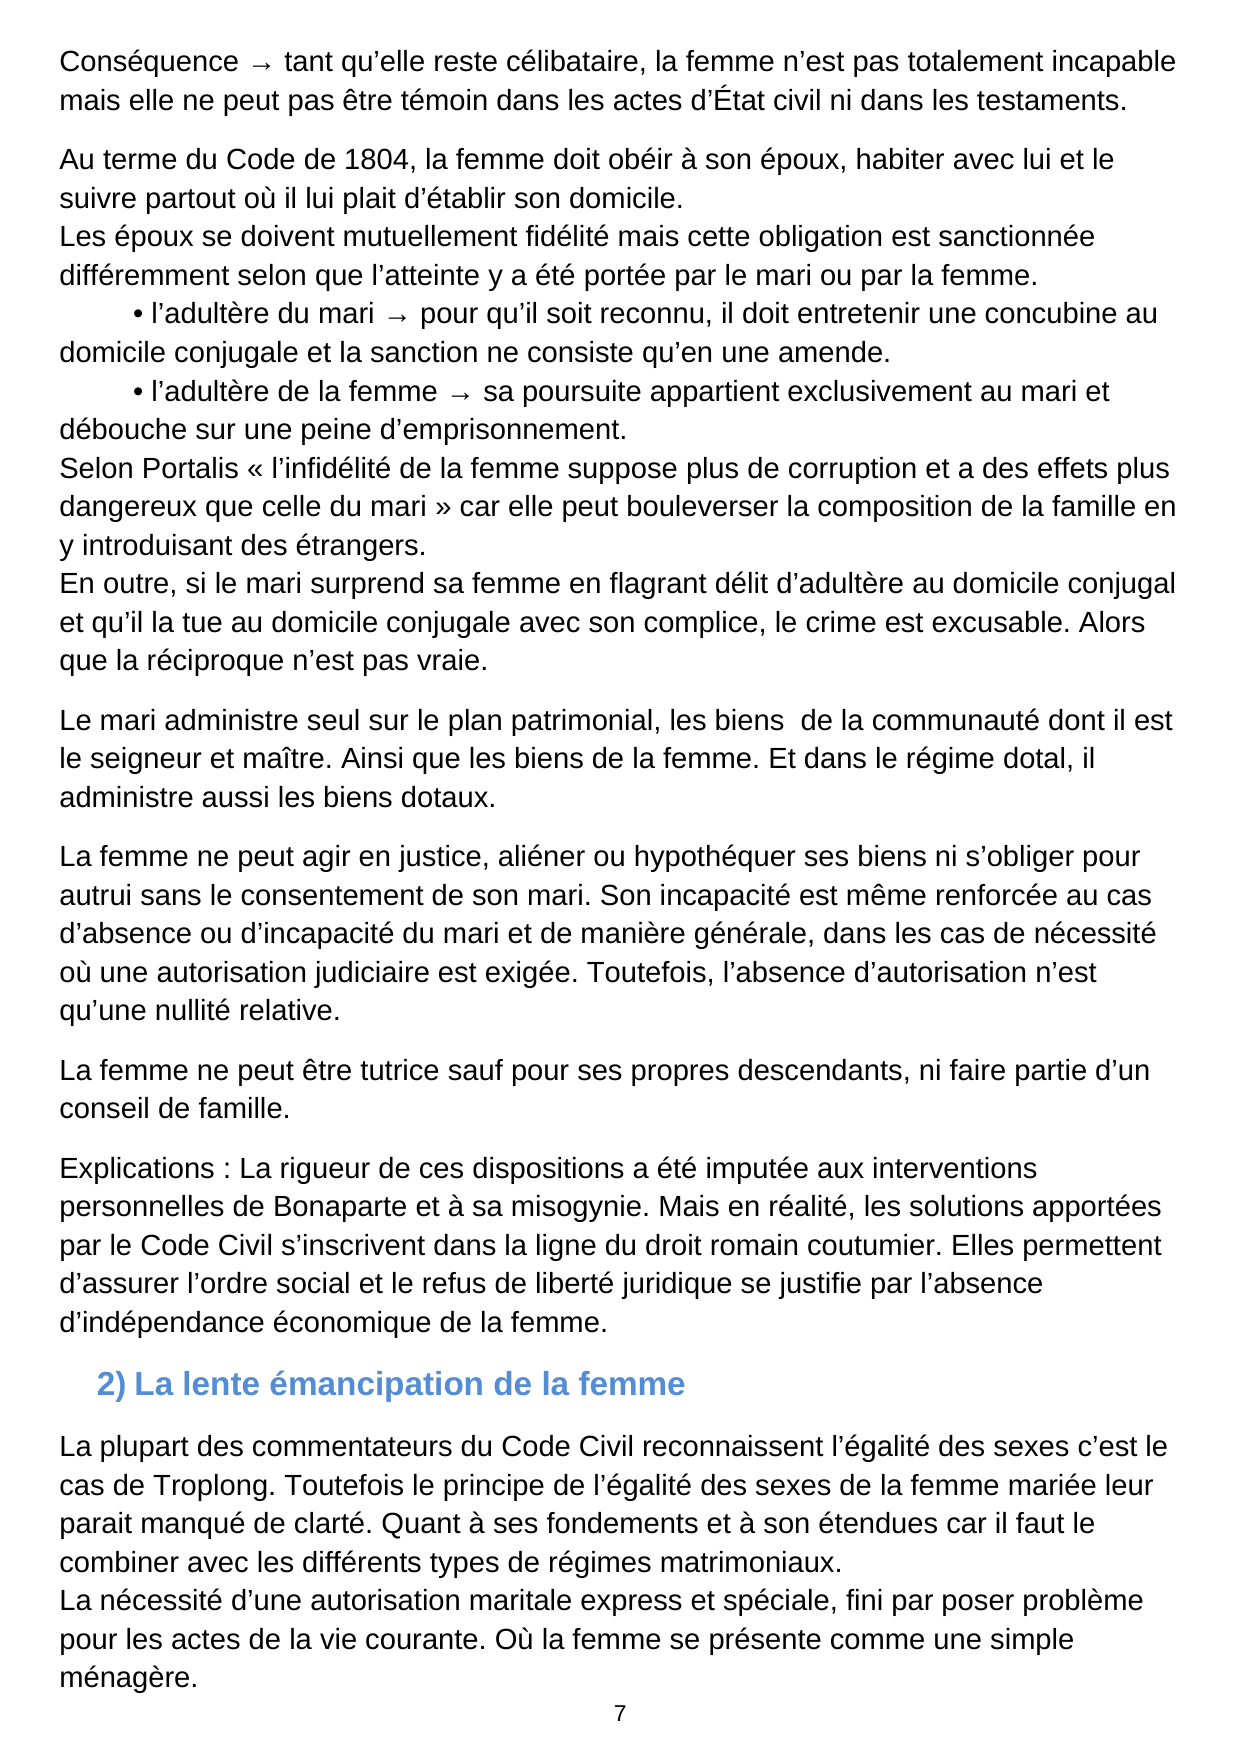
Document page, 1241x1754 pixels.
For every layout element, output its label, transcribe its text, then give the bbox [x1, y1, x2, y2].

text Le mari administre seul sur le plan patrimonial, les biens de la communauté dont il est le seigneur et maître. Ainsi que les biens de la femme. Et dans le régime dotal, il administre aussi les biens dotaux. [59, 703, 1181, 813]
text Conséquence → tant qu’elle reste célibataire, la femme n’est pas totalement incapable mais elle ne peut pas être témoin dans les actes d’État civil ni dans les testaments. [59, 44, 1181, 116]
list La lente émancipation de la femme [97, 1364, 1181, 1403]
text La femme ne peut agir en justice, aliéner ou hypothéquer ses biens ni s’obliger pour autrui sans le consentement de son mari. Son incapacité est même renforcée au cas d’absence ou d’incapacité du mari et de manière générale, dans les cas de nécessité où une autorisation judiciaire est exigée. Toutefois, l’absence d’autorisation n’est qu’une nullité relative. [59, 839, 1181, 1027]
text Au terme du Code de 1804, la femme doit obéir à son époux, habiter avec lui et le suivre partout où il lui plait d’établir son domicile. Les époux se doivent mutuellement fidélité mais cette obligation est sanctionnée différemment selon que l’atteinte y a été portée par le mari ou par la femme. • l’adultère du mari → pour qu’il soit reconnu, il doit entretenir une concubine au domicile conjugale et la sanction ne consiste qu’en une amende. • l’adultère de la femme → sa poursuite appartient exclusivement au mari et débouche sur une peine d’emprisonnement. Selon Portalis « l’infidélité de la femme suppose plus de corruption et a des effets plus dangereux que celle du mari » car elle peut bouleverser la composition de la famille en y introduisant des étrangers. En outre, si le mari surprend sa femme en flagrant délit d’adultère au domicile conjugal et qu’il la tue au domicile conjugale avec son complice, le crime est excusable. Alors que la réciproque n’est pas vraie. [59, 142, 1181, 677]
text La plupart des commentateurs du Code Civil reconnaissent l’égalité des sexes c’est le cas de Troplong. Toutefois le principe de l’égalité des sexes de la femme mariée leur parait manqué de clarté. Quant à ses fondements et à son étendues car il faut le combiner avec les différents types de régimes matrimoniaux. La nécessité d’une autorisation maritale express et spéciale, fini par poser problème pour les actes de la vie courante. Où la femme se présente comme une simple ménagère. [59, 1429, 1181, 1694]
text Explications : La rigueur de ces dispositions a été imputée aux interventions personnelles de Bonaparte et à sa misogynie. Mais en réalité, les solutions apportées par le Code Civil s’inscrivent dans la ligne du droit romain coutumier. Elles permettent d’assurer l’ordre social et le refus de liberté juridique se justifie par l’absence d’indépendance économique de la femme. [59, 1151, 1181, 1338]
text La femme ne peut être tutrice sauf pour ses propres descendants, ni faire partie d’un conseil de famille. [59, 1053, 1181, 1125]
